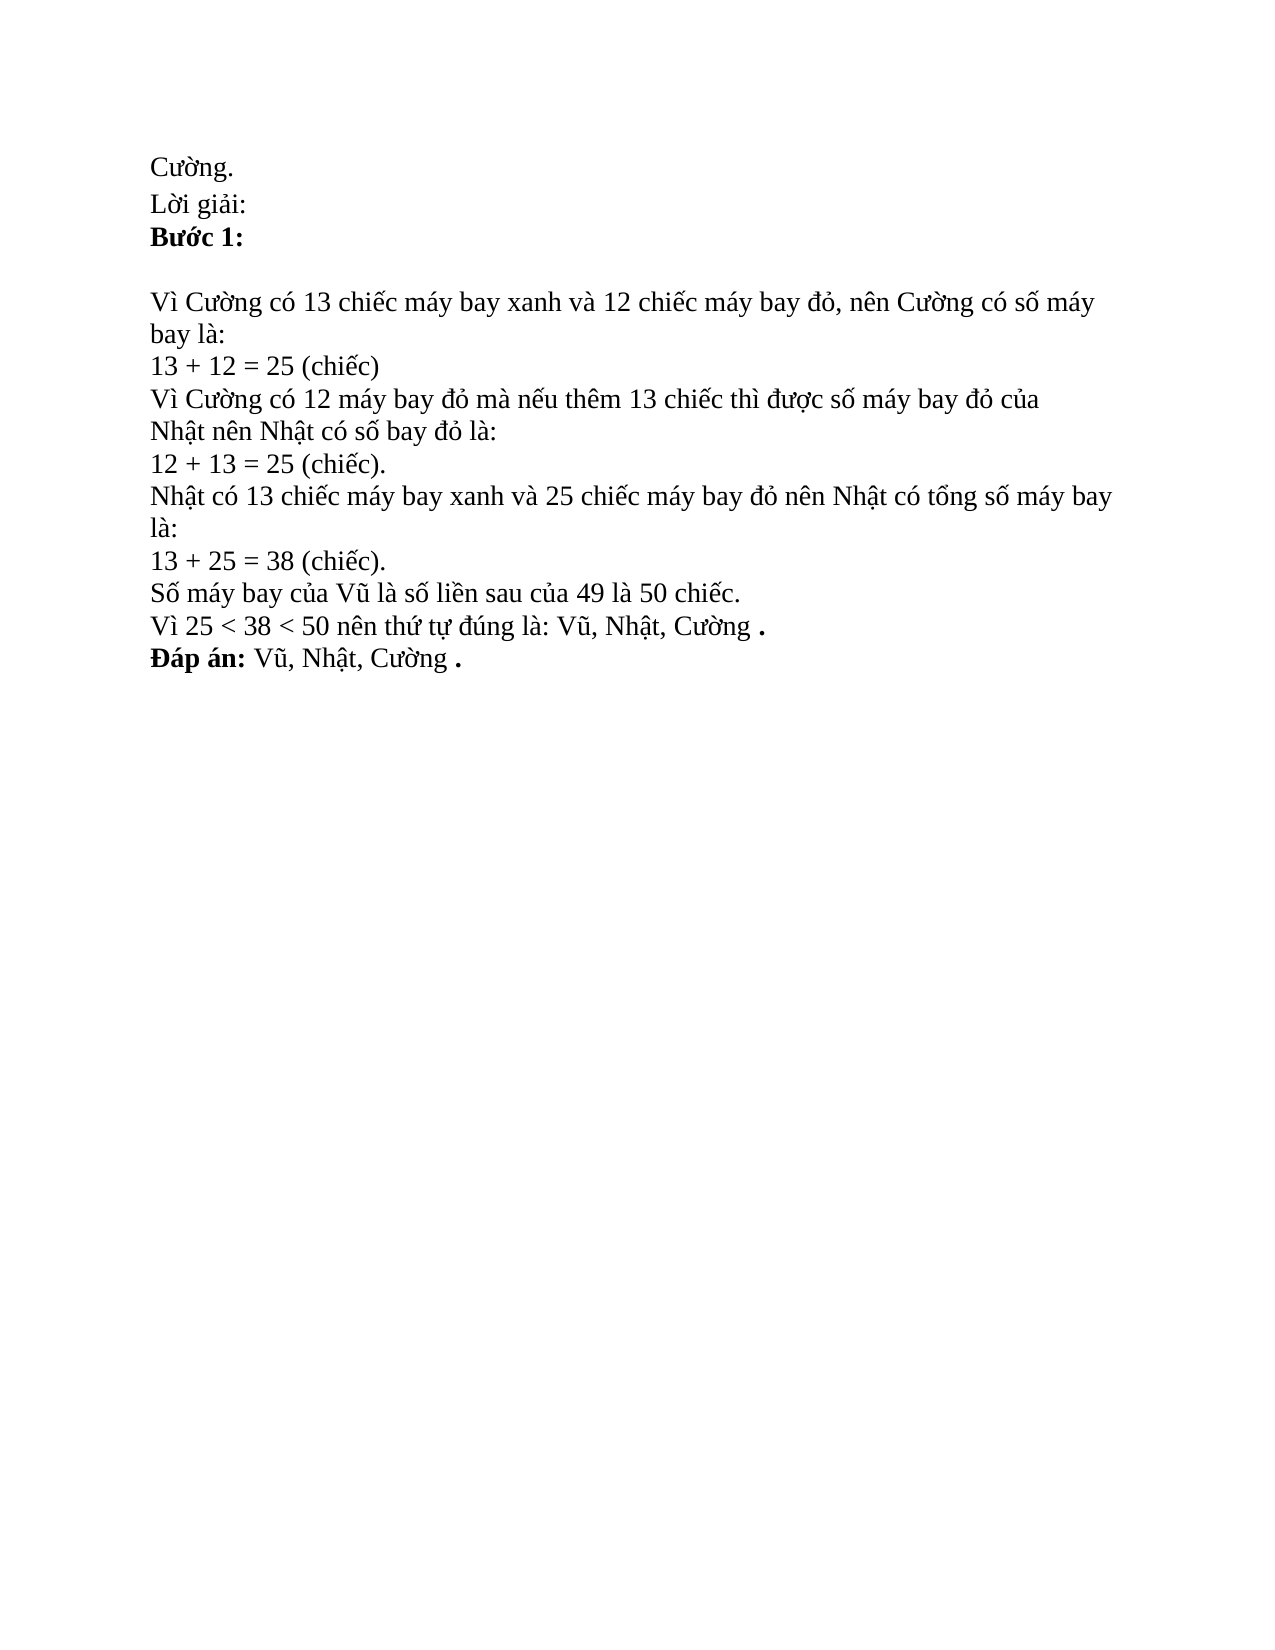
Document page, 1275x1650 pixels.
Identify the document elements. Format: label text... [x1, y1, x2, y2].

text Lời giải: [150, 187, 1125, 220]
text Bước 1: [150, 220, 1125, 252]
text Cường. [150, 150, 1125, 182]
text Vì Cường có 13 chiếc máy bay xanh và 12 chiếc máy bay đỏ, nên Cường có số máy bay là: 13 + 12 = 25 (chiếc) Vì Cường có 12 máy bay đỏ mà nếu thêm 13 chiếc thì được số máy bay đỏ của Nhật nên Nhật có số bay đỏ là: 12 + 13 = 25 (chiếc). Nhật có 13 chiếc máy bay xanh và 25 chiếc máy bay đỏ nên Nhật có tổng số máy bay là: 13 + 25 = 38 (chiếc). Số máy bay của Vũ là số liền sau của 49 là 50 chiếc. Vì 25 < 38 < 50 nên thứ tự đúng là: Vũ, Nhật, Cường . Đáp án: Vũ, Nhật, Cường . [150, 252, 1125, 673]
